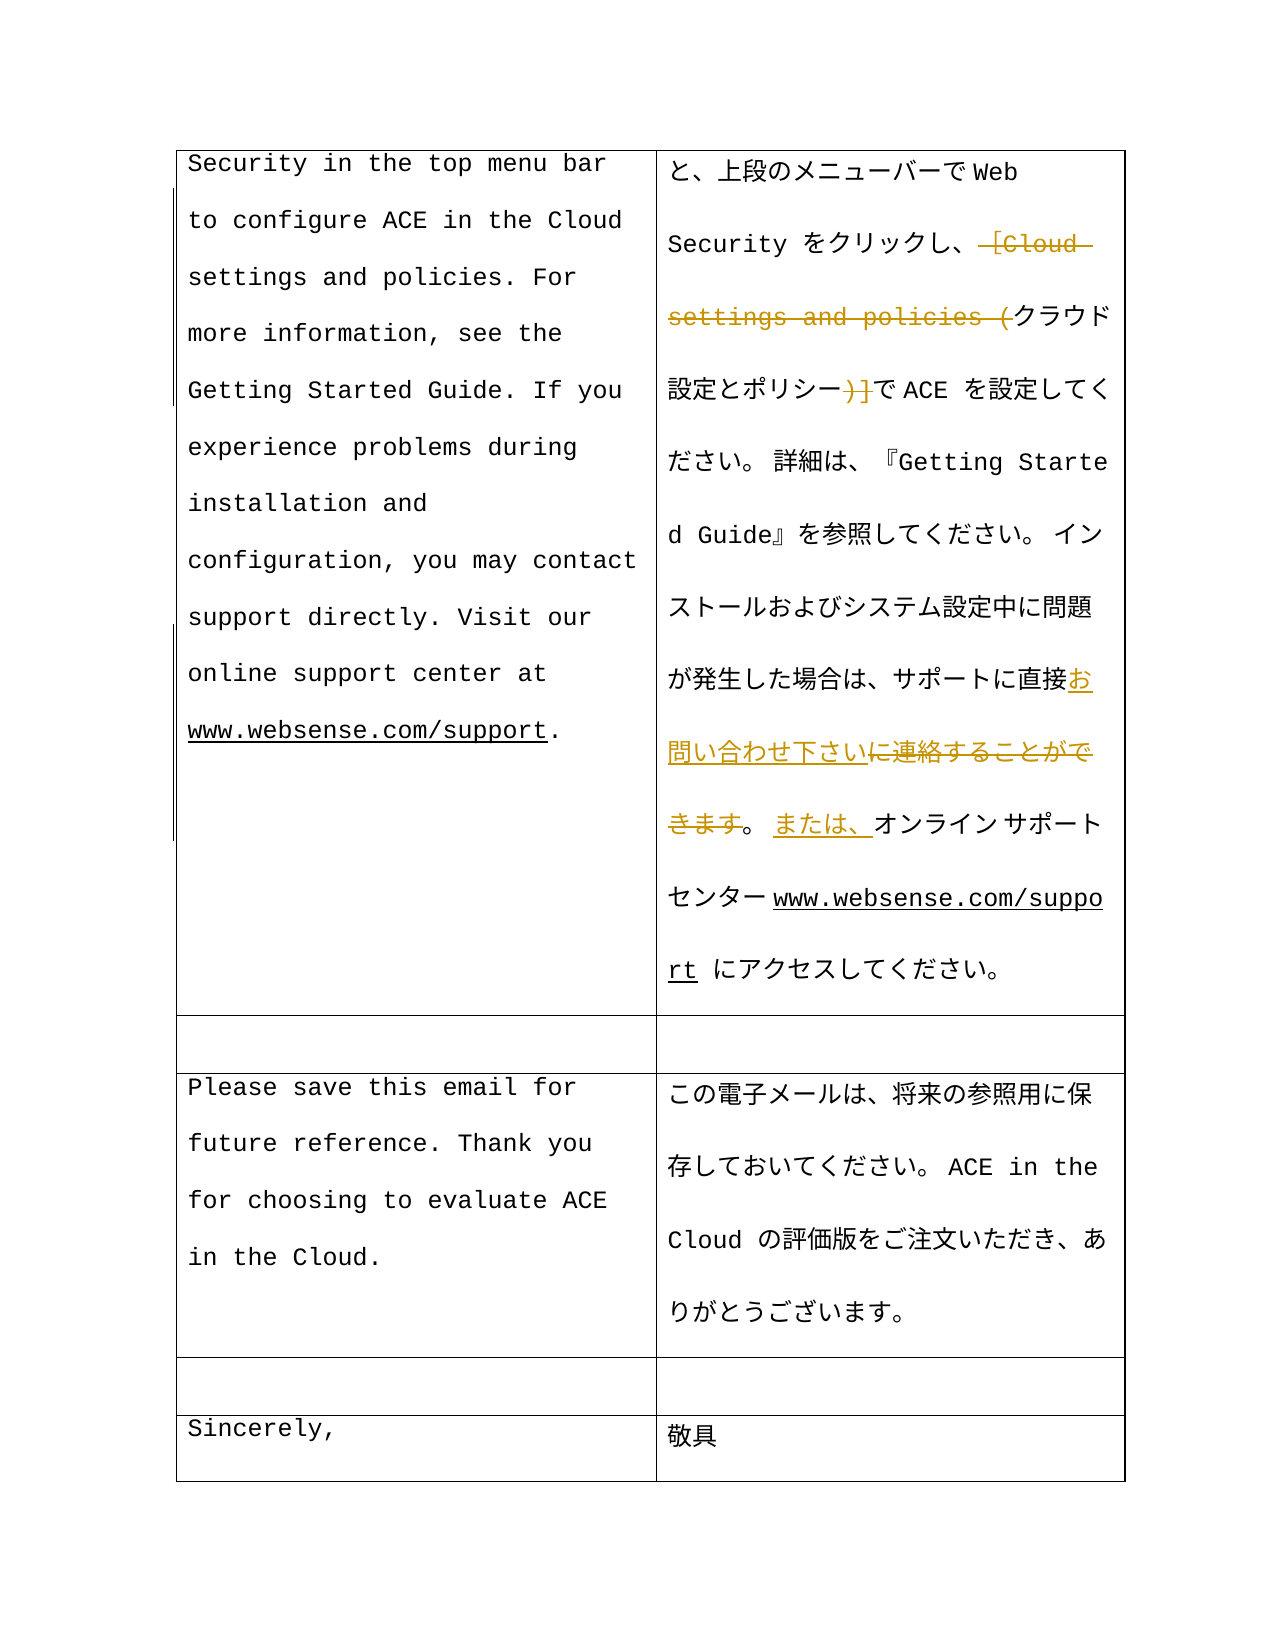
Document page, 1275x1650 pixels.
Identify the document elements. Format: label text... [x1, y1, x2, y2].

table_cell Sincerely, [177, 1416, 656, 1481]
table_cell [177, 1016, 656, 1073]
table_cell 敬具 [657, 1416, 1124, 1481]
table_cell [657, 1016, 1124, 1073]
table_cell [177, 151, 656, 1015]
table_cell [177, 1358, 656, 1415]
table_cell [657, 1358, 1124, 1415]
table_cell この電子メールは、将来の参照用に保存しておいてください。 ACE in the Cloud の評価版をご注文いただき、ありがとうございます。 [657, 1074, 1124, 1357]
table_cell Please save this email for future reference. Thank you for choosing to evaluate ACE in the Cloud. [177, 1074, 656, 1357]
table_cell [657, 151, 1124, 1015]
